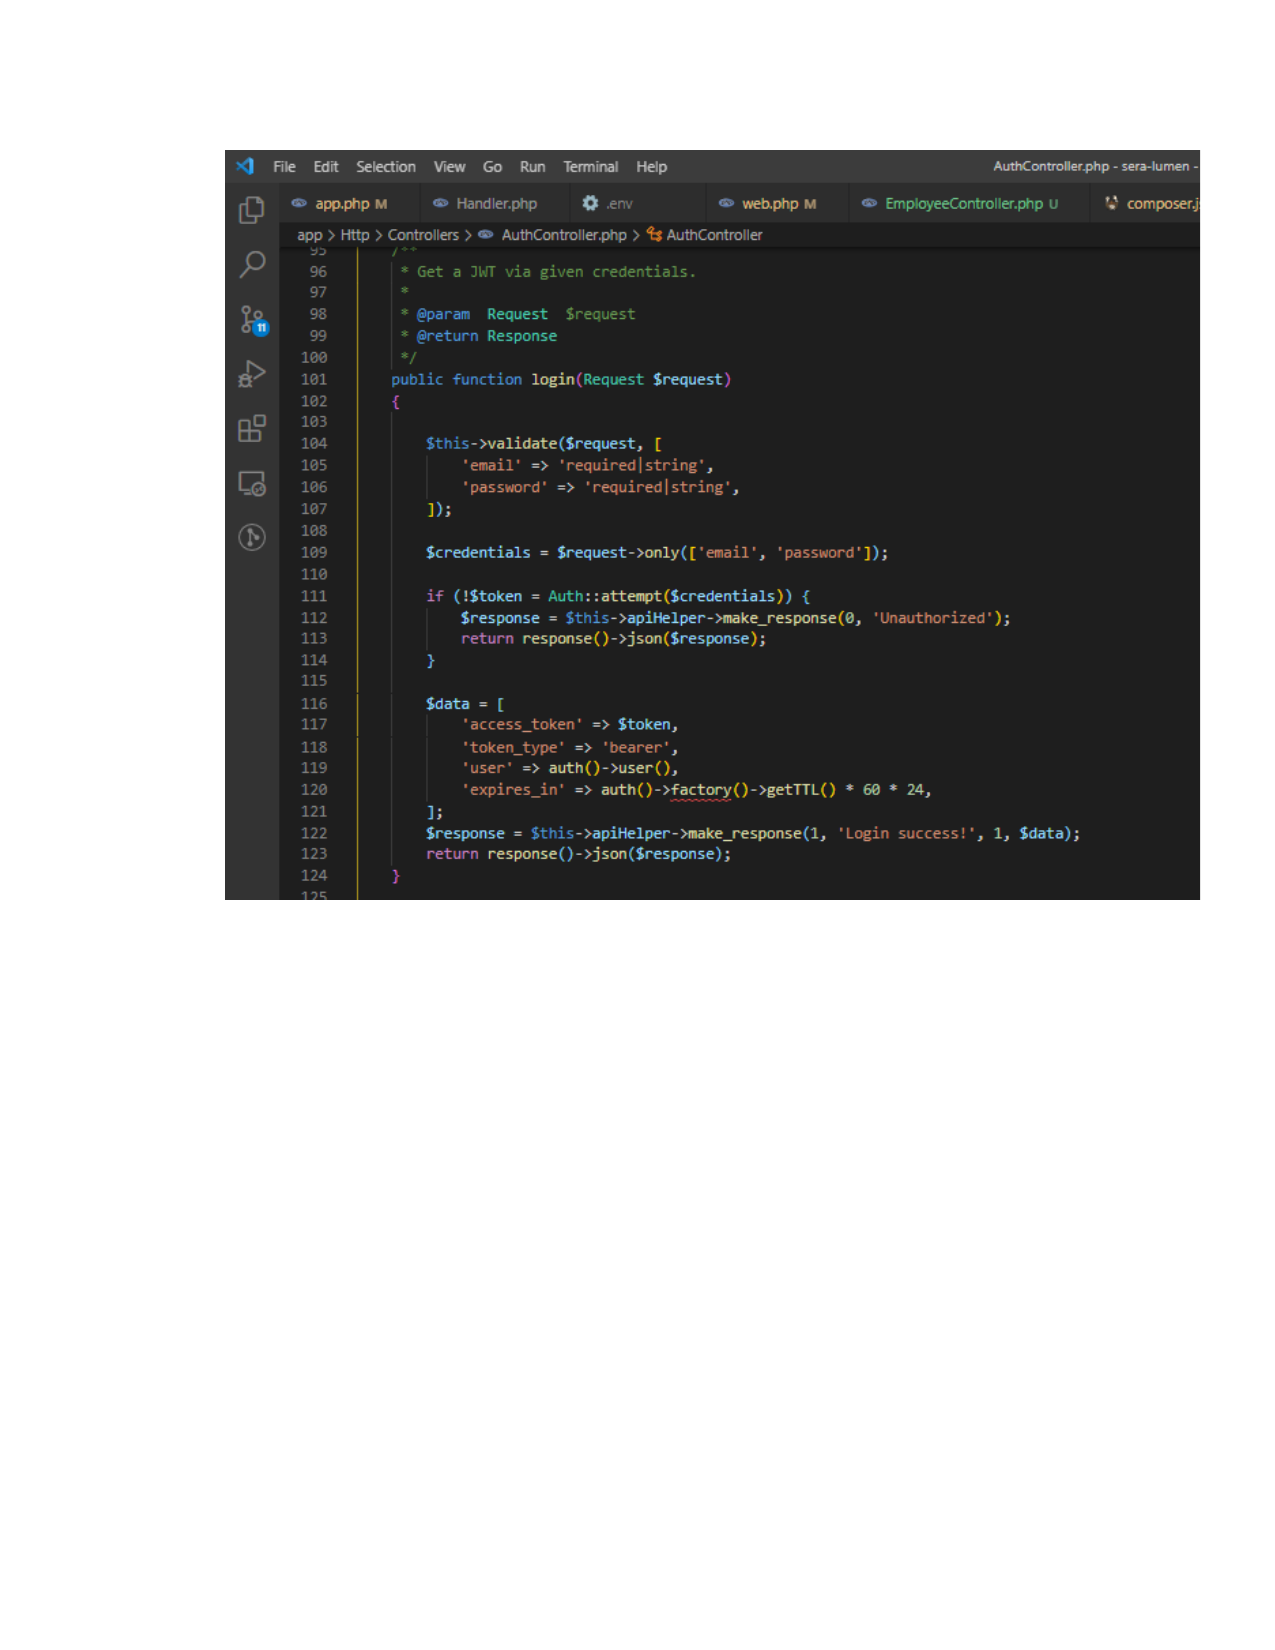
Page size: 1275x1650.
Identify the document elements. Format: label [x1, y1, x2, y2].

picture [225, 150, 1200, 900]
